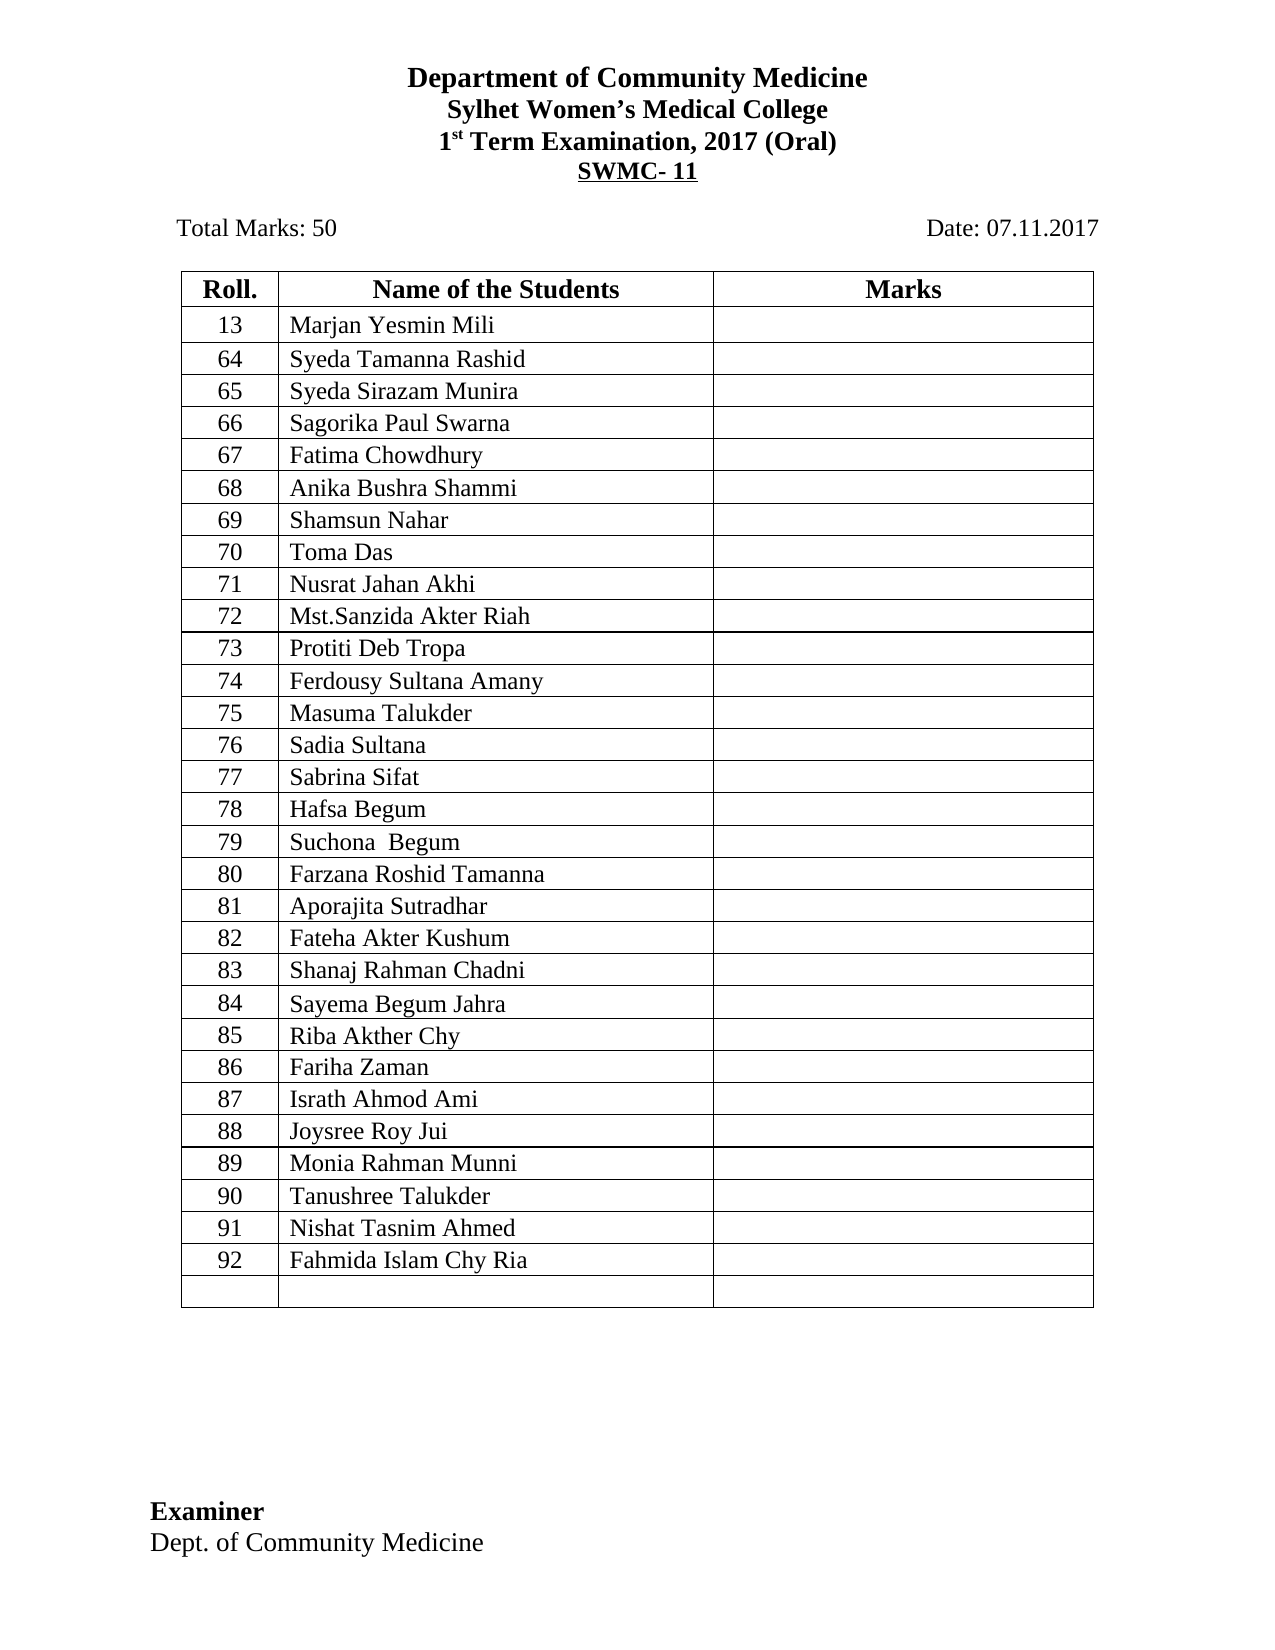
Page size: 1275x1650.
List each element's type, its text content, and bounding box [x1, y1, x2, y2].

table_cell Nusrat Jahan Akhi [279, 568, 713, 599]
table_cell 76 [182, 729, 278, 760]
table_cell [714, 504, 1093, 535]
table_header Roll. [182, 272, 278, 306]
table_cell 87 [182, 1083, 278, 1114]
table_cell Anika Bushra Shammi [279, 471, 713, 503]
table_cell 81 [182, 890, 278, 921]
table_cell [714, 697, 1093, 728]
table_cell [714, 793, 1093, 824]
table_cell Fahmida Islam Chy Ria [279, 1244, 713, 1275]
table_cell 66 [182, 407, 278, 438]
table_cell [714, 307, 1093, 342]
table_cell [714, 600, 1093, 631]
table_cell [714, 1276, 1093, 1307]
table_cell 88 [182, 1115, 278, 1146]
table_cell Farzana Roshid Tamanna [279, 858, 713, 889]
table_cell [714, 922, 1093, 953]
table_cell [714, 890, 1093, 921]
table_cell Shamsun Nahar [279, 504, 713, 535]
text Department of Community Medicine [150, 60, 1125, 93]
text Dept. of Community Medicine [150, 1526, 1125, 1557]
table_cell [714, 1212, 1093, 1243]
table_cell [714, 858, 1093, 889]
table_header Name of the Students [279, 272, 713, 306]
text Sylhet Women’s Medical College [150, 93, 1125, 125]
table_cell [714, 439, 1093, 470]
table_cell 79 [182, 826, 278, 857]
table_cell 89 [182, 1148, 278, 1178]
table_cell [714, 1148, 1093, 1178]
table_cell Riba Akther Chy [279, 1019, 713, 1050]
table_cell Protiti Deb Tropa [279, 633, 713, 663]
table_cell [714, 954, 1093, 985]
table_cell [714, 1244, 1093, 1275]
table_cell 69 [182, 504, 278, 535]
table_cell Fatima Chowdhury [279, 439, 713, 470]
table_cell 77 [182, 761, 278, 792]
table_cell Toma Das [279, 536, 713, 567]
table_cell [714, 761, 1093, 792]
table_cell 74 [182, 665, 278, 696]
text 1st Term Examination, 2017 (Oral) [150, 125, 1125, 156]
table_cell Masuma Talukder [279, 697, 713, 728]
table_cell Tanushree Talukder [279, 1180, 713, 1211]
table_cell 90 [182, 1180, 278, 1211]
table_cell [714, 1083, 1093, 1114]
table_cell [714, 1051, 1093, 1082]
table_cell 91 [182, 1212, 278, 1243]
table_cell 78 [182, 793, 278, 824]
table_cell Sadia Sultana [279, 729, 713, 760]
table_cell Joysree Roy Jui [279, 1115, 713, 1146]
table_cell 84 [182, 986, 278, 1018]
text Total Marks: 50 Date: 07.11.2017 [150, 213, 1125, 242]
table_cell [714, 665, 1093, 696]
table_cell [279, 1276, 713, 1307]
table_cell 83 [182, 954, 278, 985]
table_cell [714, 375, 1093, 406]
table_cell Nishat Tasnim Ahmed [279, 1212, 713, 1243]
table_cell 13 [182, 307, 278, 342]
table_cell 70 [182, 536, 278, 567]
text Examiner [150, 1495, 1125, 1526]
table_cell Mst.Sanzida Akter Riah [279, 600, 713, 631]
table_cell 72 [182, 600, 278, 631]
text SWMC- 11 [150, 156, 1125, 184]
table_cell Fariha Zaman [279, 1051, 713, 1082]
table_cell [714, 1019, 1093, 1050]
table_cell Sabrina Sifat [279, 761, 713, 792]
table_cell [714, 471, 1093, 503]
table_cell Syeda Sirazam Munira [279, 375, 713, 406]
table_cell [714, 826, 1093, 857]
table_cell Fateha Akter Kushum [279, 922, 713, 953]
table_cell [714, 568, 1093, 599]
table_cell Aporajita Sutradhar [279, 890, 713, 921]
table_header Marks [714, 272, 1093, 306]
table_cell Israth Ahmod Ami [279, 1083, 713, 1114]
table_cell Sagorika Paul Swarna [279, 407, 713, 438]
table_cell 65 [182, 375, 278, 406]
table_cell 75 [182, 697, 278, 728]
table_cell 86 [182, 1051, 278, 1082]
table_cell [714, 729, 1093, 760]
table_cell 82 [182, 922, 278, 953]
table_cell [714, 1180, 1093, 1211]
table_cell [182, 1276, 278, 1307]
table_cell Syeda Tamanna Rashid [279, 343, 713, 374]
table_cell 64 [182, 343, 278, 374]
table_cell 67 [182, 439, 278, 470]
table_cell 71 [182, 568, 278, 599]
table_cell 80 [182, 858, 278, 889]
table_cell [714, 1115, 1093, 1146]
table_cell 85 [182, 1019, 278, 1050]
table_cell 92 [182, 1244, 278, 1275]
table_cell Ferdousy Sultana Amany [279, 665, 713, 696]
table_cell [714, 343, 1093, 374]
table_cell 68 [182, 471, 278, 503]
table_cell [714, 633, 1093, 663]
table_cell [714, 536, 1093, 567]
table_cell Sayema Begum Jahra [279, 986, 713, 1018]
table_cell Marjan Yesmin Mili [279, 307, 713, 342]
table_cell [714, 986, 1093, 1018]
table_cell Suchona Begum [279, 826, 713, 857]
table_cell [714, 407, 1093, 438]
table_cell Shanaj Rahman Chadni [279, 954, 713, 985]
table_cell Hafsa Begum [279, 793, 713, 824]
table_cell Monia Rahman Munni [279, 1148, 713, 1178]
table_cell 73 [182, 633, 278, 663]
